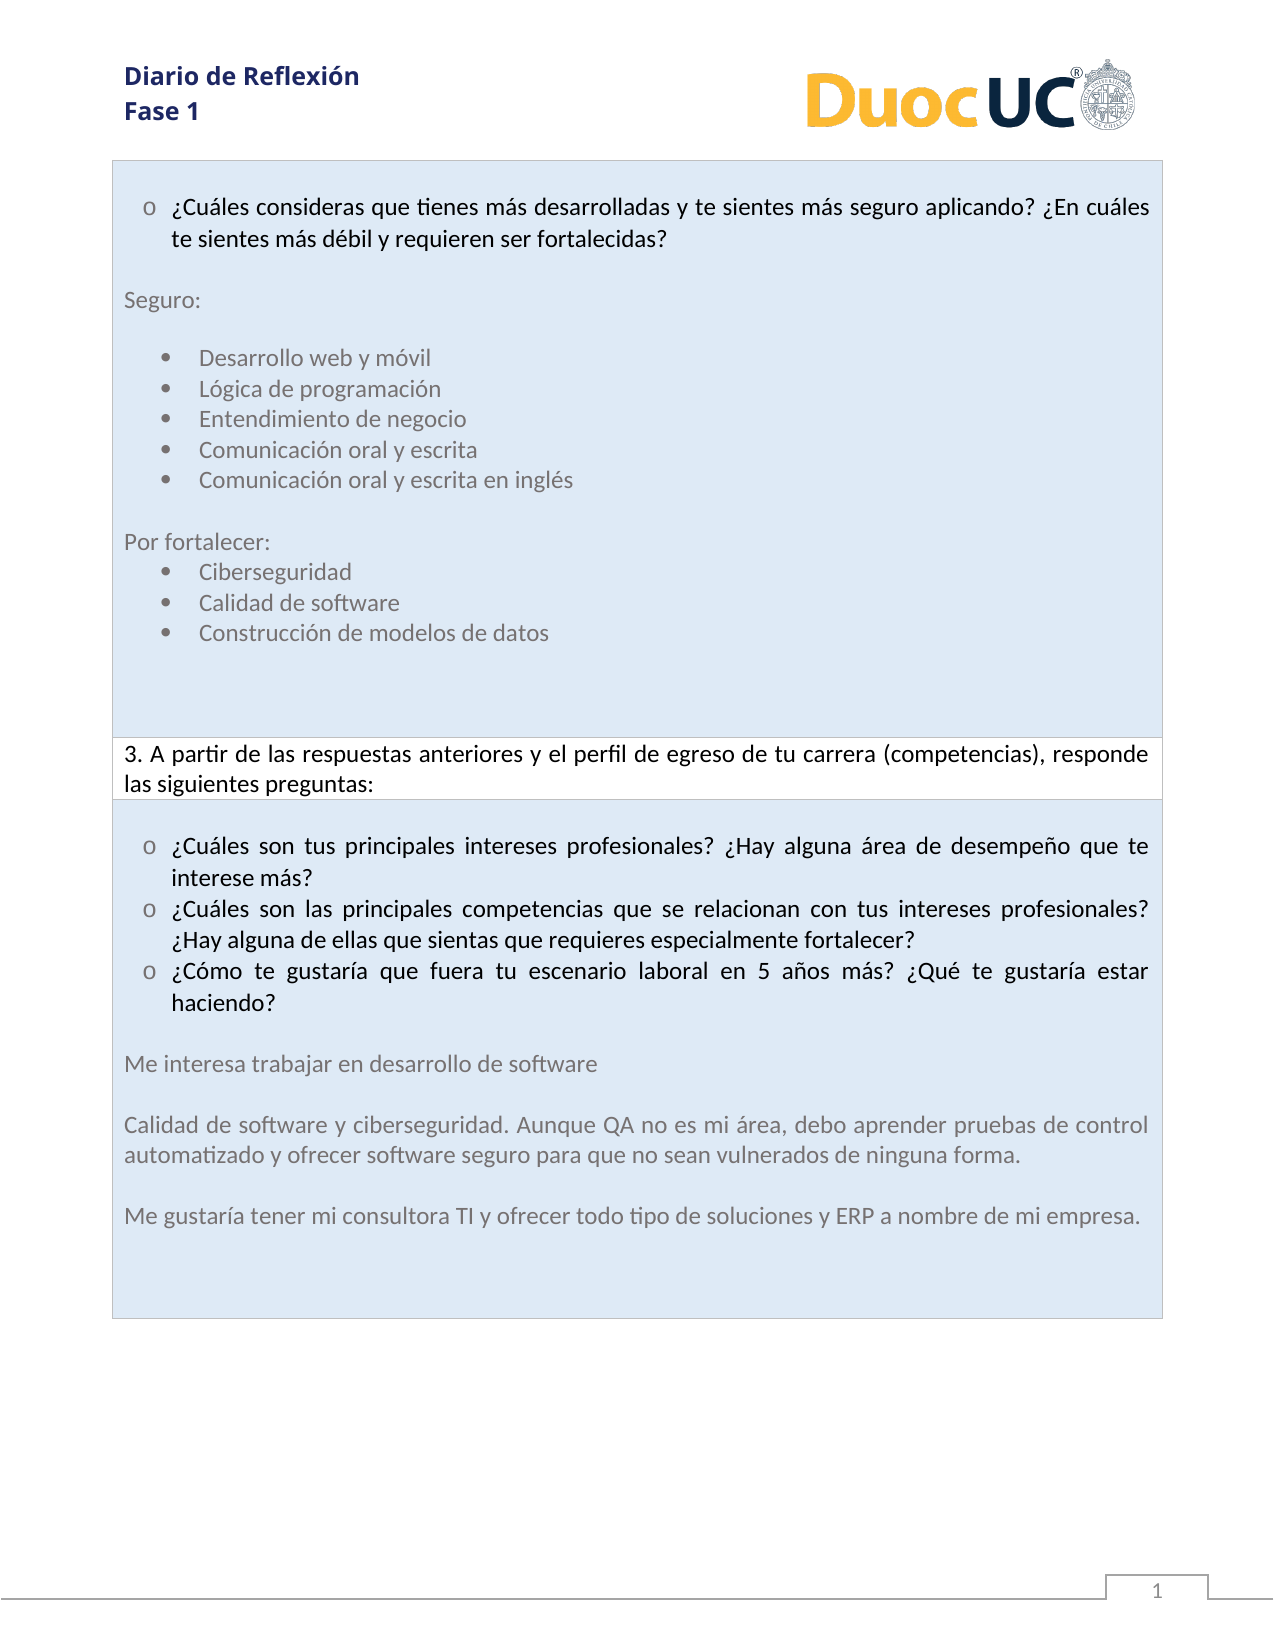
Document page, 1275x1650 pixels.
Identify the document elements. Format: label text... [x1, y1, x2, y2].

picture [807, 59, 1135, 130]
table_cell ¿Cuáles consideras que tienes más desarrolladas y te sientes más seguro aplicando? ¿En cuáles te sientes más débil y requieren ser fortalecidas? Seguro: Desarrollo web y móvil Lógica de programación Entendimiento de negocio Comunicación oral y escrita Comunicación oral y escrita en inglés Por fortalecer: Ciberseguridad Calidad de software Construcción de modelos de datos [113, 161, 1162, 737]
table_cell 3. A partir de las respuestas anteriores y el perfil de egreso de tu carrera (competencias), responde las siguientes preguntas: [113, 738, 1162, 799]
table_cell ¿Cuáles son tus principales intereses profesionales? ¿Hay alguna área de desempeño que te interese más? ¿Cuáles son las principales competencias que se relacionan con tus intereses profesionales? ¿Hay alguna de ellas que sientas que requieres especialmente fortalecer? ¿Cómo te gustaría que fuera tu escenario laboral en 5 años más? ¿Qué te gustaría estar haciendo? Me interesa trabajar en desarrollo de software Calidad de software y ciberseguridad. Aunque QA no es mi área, debo aprender pruebas de control automatizado y ofrecer software seguro para que no sean vulnerados de ninguna forma. Me gustaría tener mi consultora TI y ofrecer todo tipo de soluciones y ERP a nombre de mi empresa. [113, 800, 1162, 1318]
